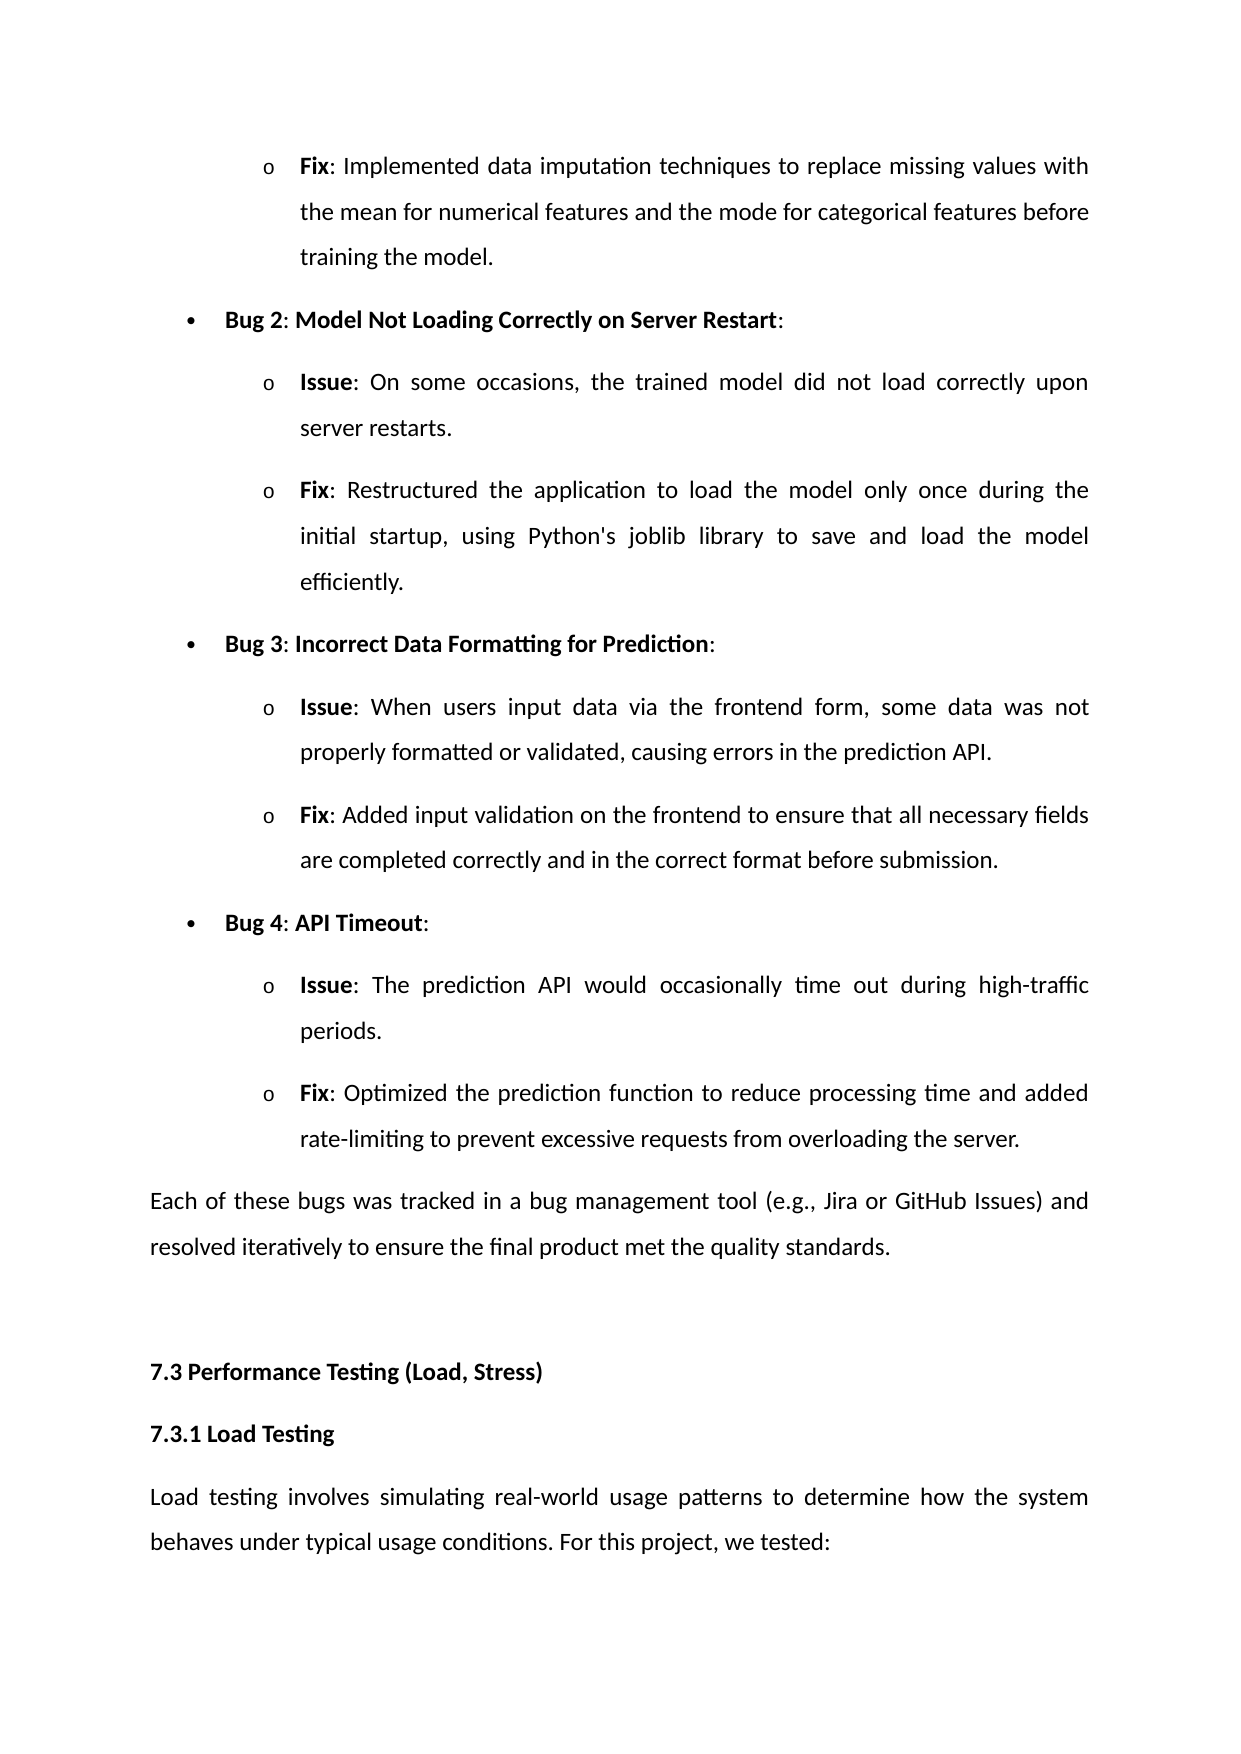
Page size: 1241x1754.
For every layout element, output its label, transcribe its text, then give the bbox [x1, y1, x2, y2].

list Issue: The prediction API would occasionally time out during high-traffic periods. [262, 969, 1090, 1046]
list Bug 3: Incorrect Data Formatting for Prediction: [187, 628, 1090, 659]
list Issue: On some occasions, the trained model did not load correctly upon server restarts. [262, 366, 1090, 442]
list Bug 4: API Timeout: [187, 907, 1090, 937]
list Issue: When users input data via the frontend form, some data was not properly formatted or validated, causing errors in the prediction API. [262, 691, 1090, 767]
list Fix: Restructured the application to load the model only once during the initial startup, using Python's joblib library to save and load the model efficiently. [262, 474, 1090, 596]
text Load testing involves simulating real-world usage patterns to determine how the system behaves under typical usage conditions. For this project, we tested: [150, 1481, 1090, 1557]
text 7.3.1 Load Testing [150, 1418, 1090, 1449]
list Fix: Added input validation on the frontend to ensure that all necessary fields are completed correctly and in the correct format before submission. [262, 799, 1090, 875]
list Fix: Implemented data imputation techniques to replace missing values with the mean for numerical features and the mode for categorical features before training the model. [262, 150, 1090, 272]
list Fix: Optimized the prediction function to reduce processing time and added rate-limiting to prevent excessive requests from overloading the server. [262, 1077, 1090, 1154]
list Bug 2: Model Not Loading Correctly on Server Restart: [187, 304, 1090, 334]
text 7.3 Performance Testing (Load, Stress) [150, 1356, 1090, 1387]
text Each of these bugs was tracked in a bug management tool (e.g., Jira or GitHub Issues) and resolved iteratively to ensure the final product met the quality standards. [150, 1186, 1090, 1262]
